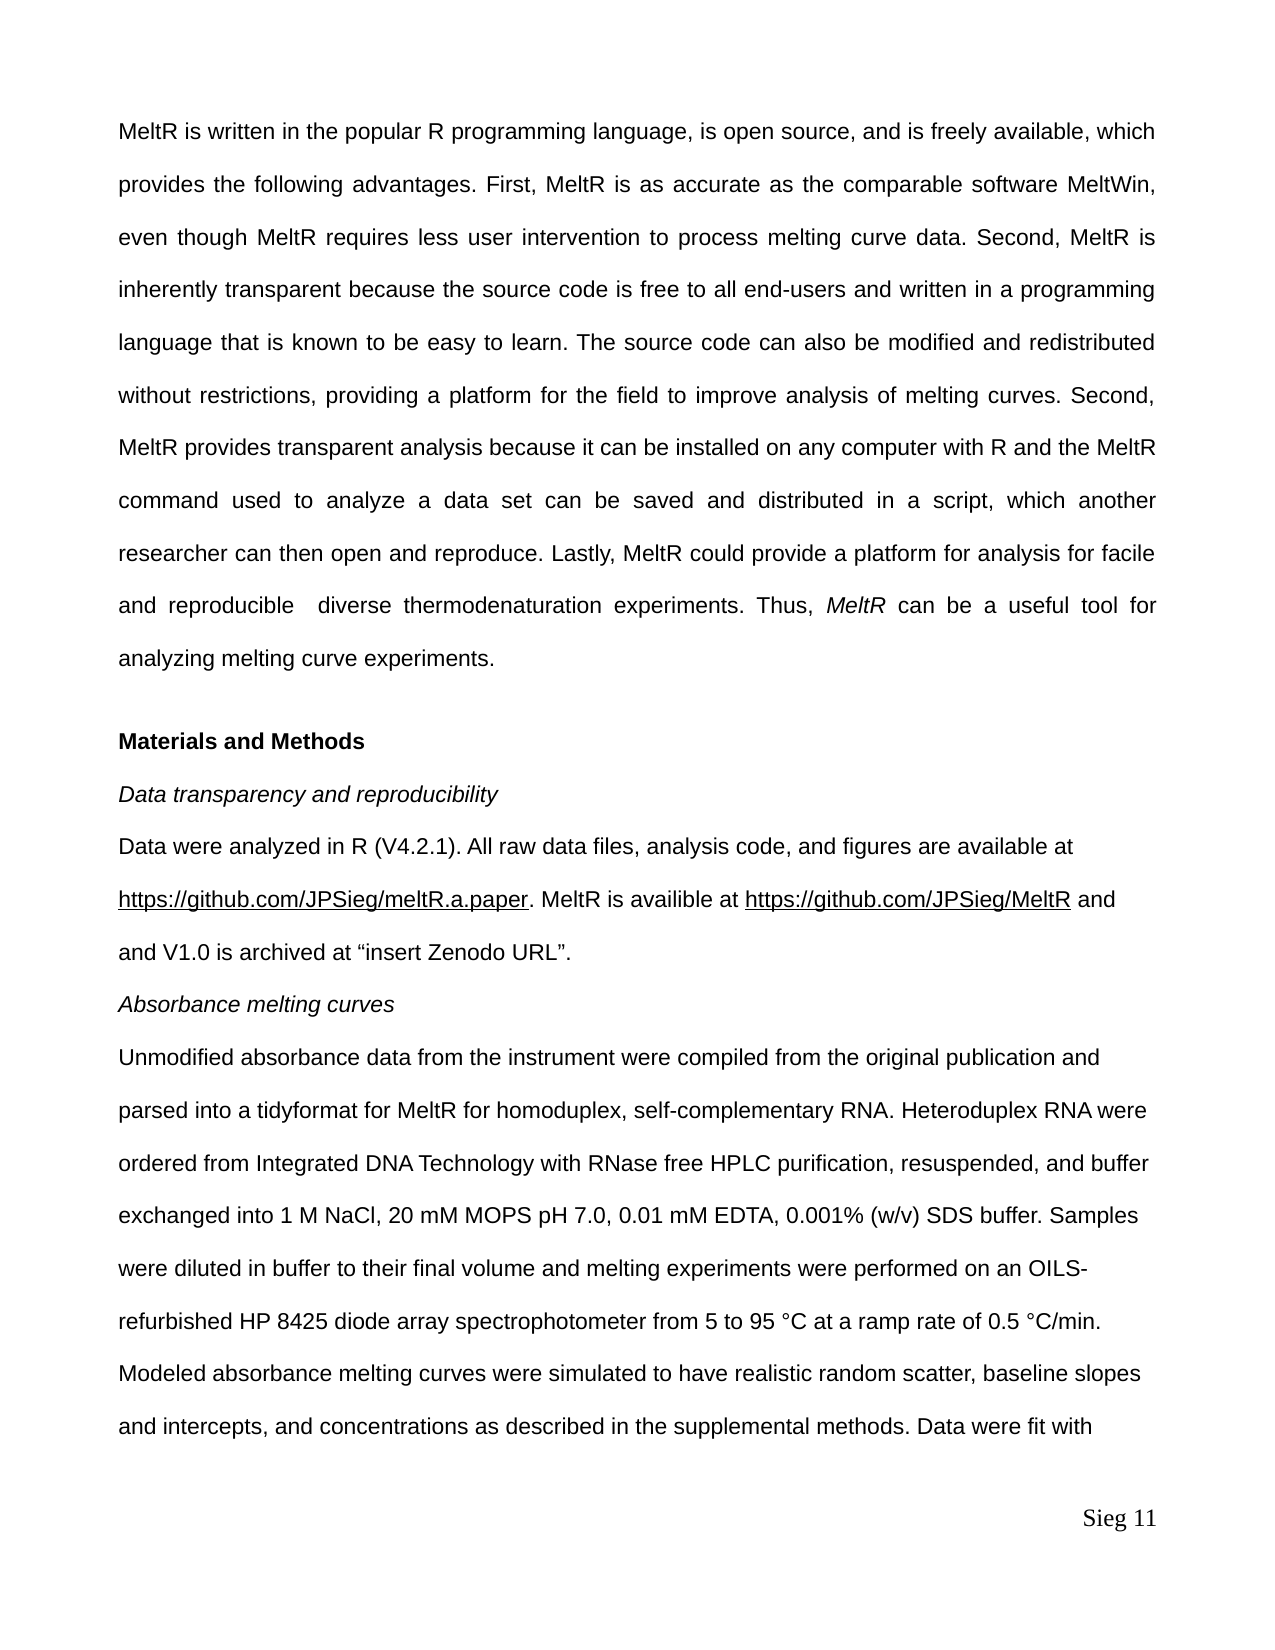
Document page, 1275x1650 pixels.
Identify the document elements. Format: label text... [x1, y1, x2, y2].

text Data were analyzed in R (V4.2.1). All raw data files, analysis code, and figures are available at https://github.com/JPSieg/meltR.a.paper. MeltR is availible at https://github.com/JPSieg/MeltR and and V1.0 is archived at “insert Zenodo URL”. [118, 833, 1157, 965]
text MeltR is written in the popular R programming language, is open source, and is freely available, which provides the following advantages. First, MeltR is as accurate as the comparable software MeltWin, even though MeltR requires less user intervention to process melting curve data. Second, MeltR is inherently transparent because the source code is free to all end-users and written in a programming language that is known to be easy to learn. The source code can also be modified and redistributed without restrictions, providing a platform for the field to improve analysis of melting curves. Second, MeltR provides transparent analysis because it can be installed on any computer with R and the MeltR command used to analyze a data set can be saved and distributed in a script, which another researcher can then open and reproduce. Lastly, MeltR could provide a platform for analysis for facile and reproducible diverse thermodenaturation experiments. Thus, MeltR can be a useful tool for analyzing melting curve experiments. [118, 118, 1157, 672]
text Data transparency and reproducibility [118, 781, 1157, 807]
text Unmodified absorbance data from the instrument were compiled from the original publication and parsed into a tidyformat for MeltR for homoduplex, self-complementary RNA. Heteroduplex RNA were ordered from Integrated DNA Technology with RNase free HPLC purification, resuspended, and buffer exchanged into 1 M NaCl, 20 mM MOPS pH 7.0, 0.01 mM EDTA, 0.001% (w/v) SDS buffer. Samples were diluted in buffer to their final volume and melting experiments were performed on an OILS-refurbished HP 8425 diode array spectrophotometer from 5 to 95 °C at a ramp rate of 0.5 °C/min. [118, 1044, 1157, 1334]
text Materials and Methods [118, 728, 1157, 754]
text Absorbance melting curves [118, 991, 1157, 1018]
